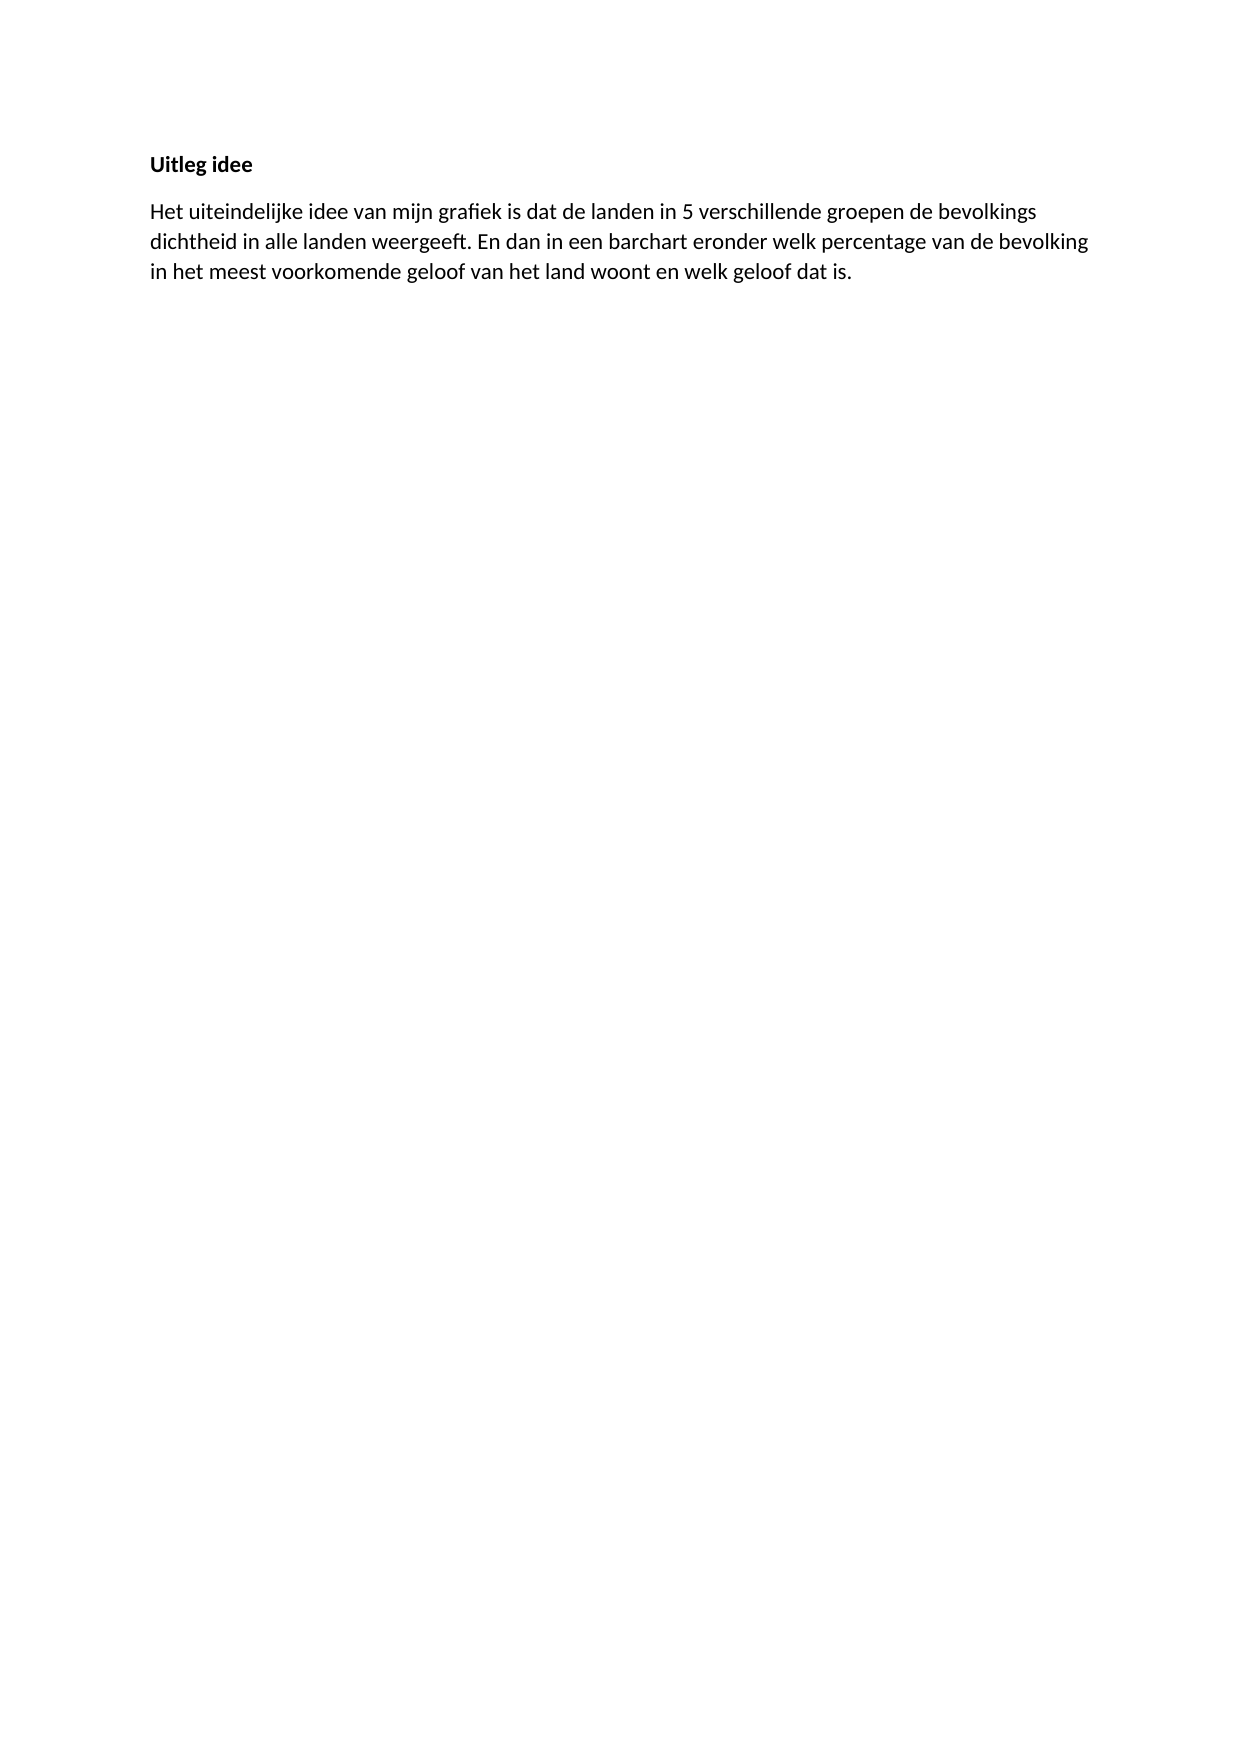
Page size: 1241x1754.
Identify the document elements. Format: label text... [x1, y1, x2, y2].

text Het uiteindelijke idee van mijn grafiek is dat de landen in 5 verschillende groepen de bevolkings dichtheid in alle landen weergeeft. En dan in een barchart eronder welk percentage van de bevolking in het meest voorkomende geloof van het land woont en welk geloof dat is. [150, 197, 1090, 285]
text Uitleg idee [150, 150, 1090, 178]
